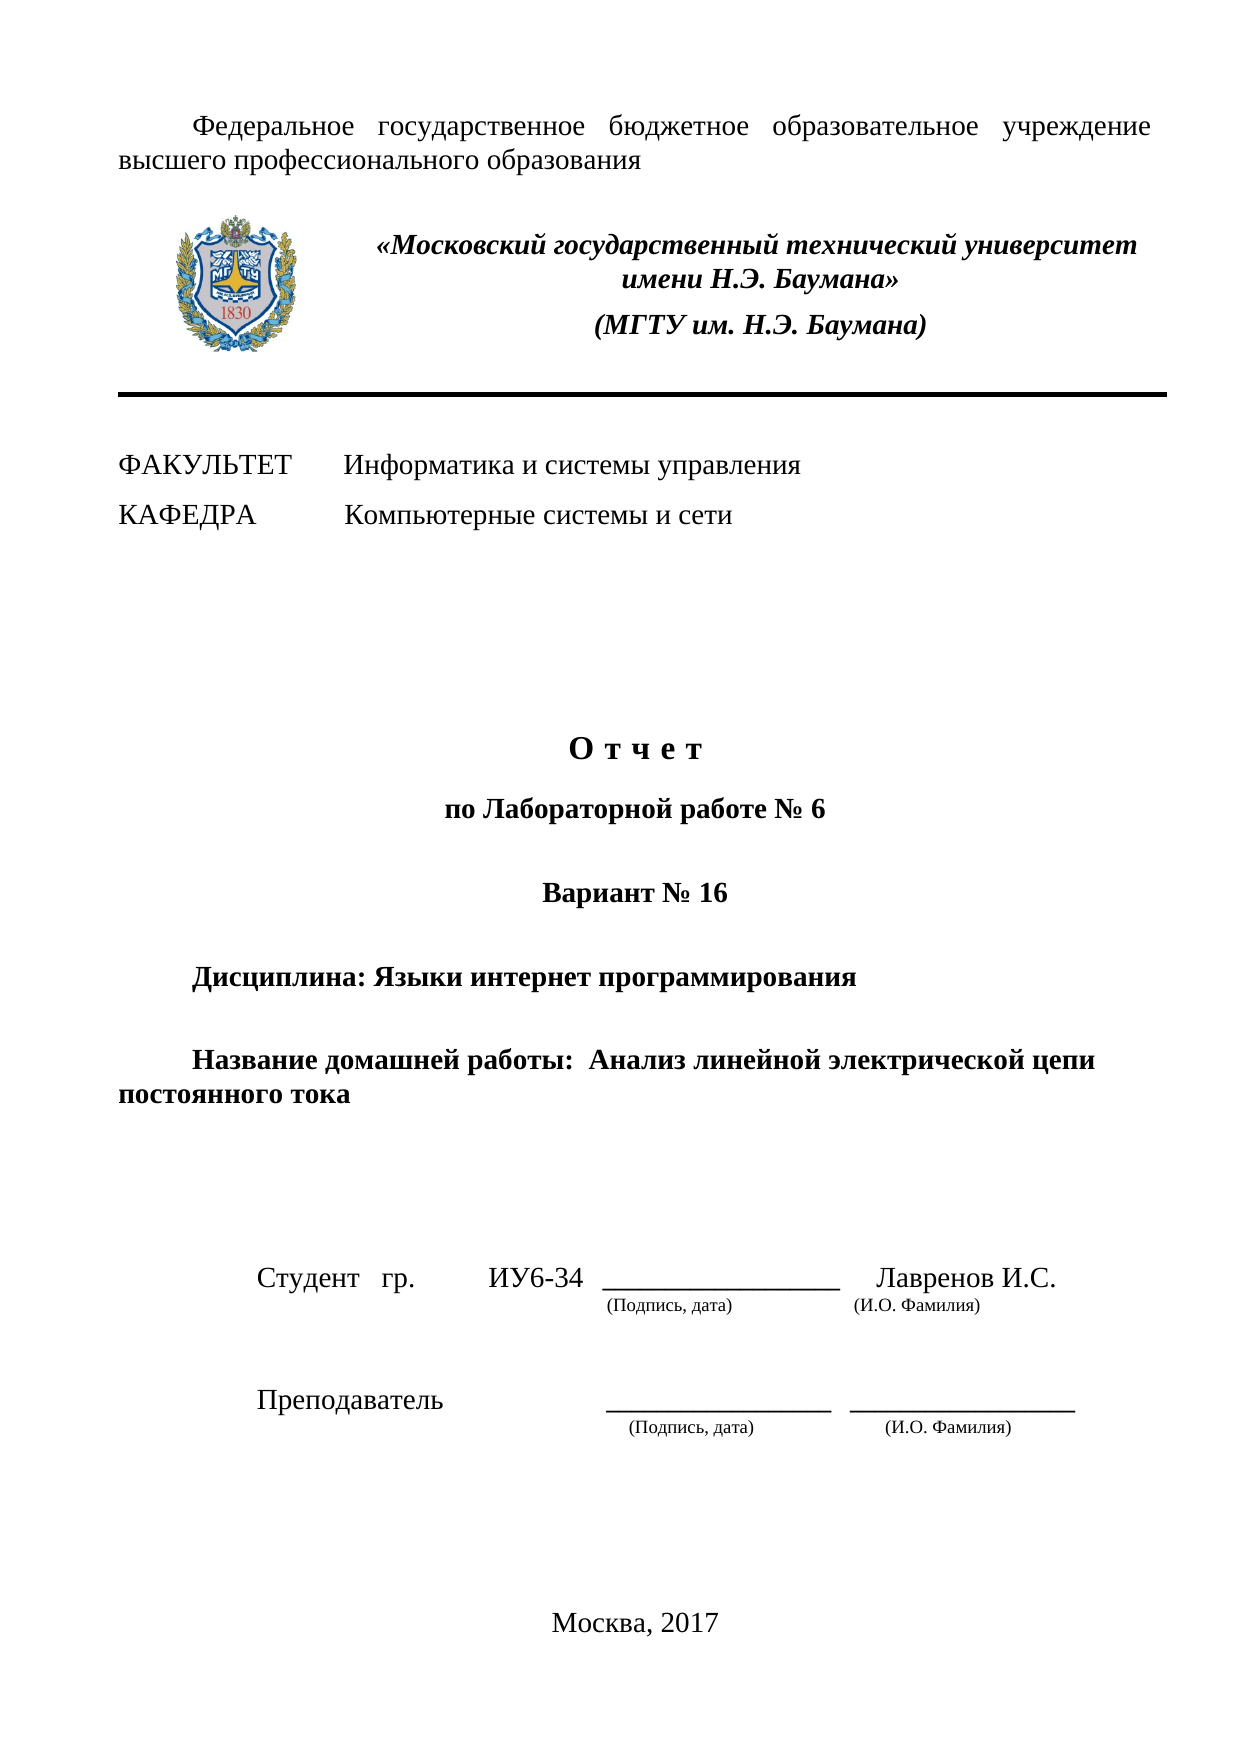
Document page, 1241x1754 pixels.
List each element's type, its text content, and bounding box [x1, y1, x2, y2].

text Преподаватель __________________ __________________ [118, 1382, 1152, 1416]
text КАФЕДРА Компьютерные системы и сети [118, 497, 1152, 531]
text по Лабораторной работе № 6 [118, 792, 1152, 825]
text Федеральное государственное бюджетное образовательное учреждение высшего профессионального образования [118, 108, 1152, 176]
text Москва, 2017 [118, 1605, 1152, 1638]
text Отчет [118, 728, 1152, 767]
picture [176, 215, 297, 352]
table_header [118, 176, 354, 392]
text (Подпись, дата) (И.О. Фамилия) [118, 1293, 1152, 1315]
text Название домашней работы: Анализ линейной электрической цепи постоянного тока [118, 1042, 1152, 1109]
text (Подпись, дата) (И.О. Фамилия) [118, 1416, 1152, 1437]
text Дисциплина: Языки интернет программирования [118, 959, 1152, 992]
text Студент гр. ИУ6-34 ___________________ Лавренов И.С. [118, 1260, 1152, 1293]
table_header «Московский государственный технический университет имени Н.Э. Баумана» (МГТУ им. Н.Э. Баумана) [354, 176, 1167, 392]
text ФАКУЛЬТЕТ Информатика и системы управления [118, 447, 1152, 481]
text Вариант № 16 [118, 875, 1152, 909]
